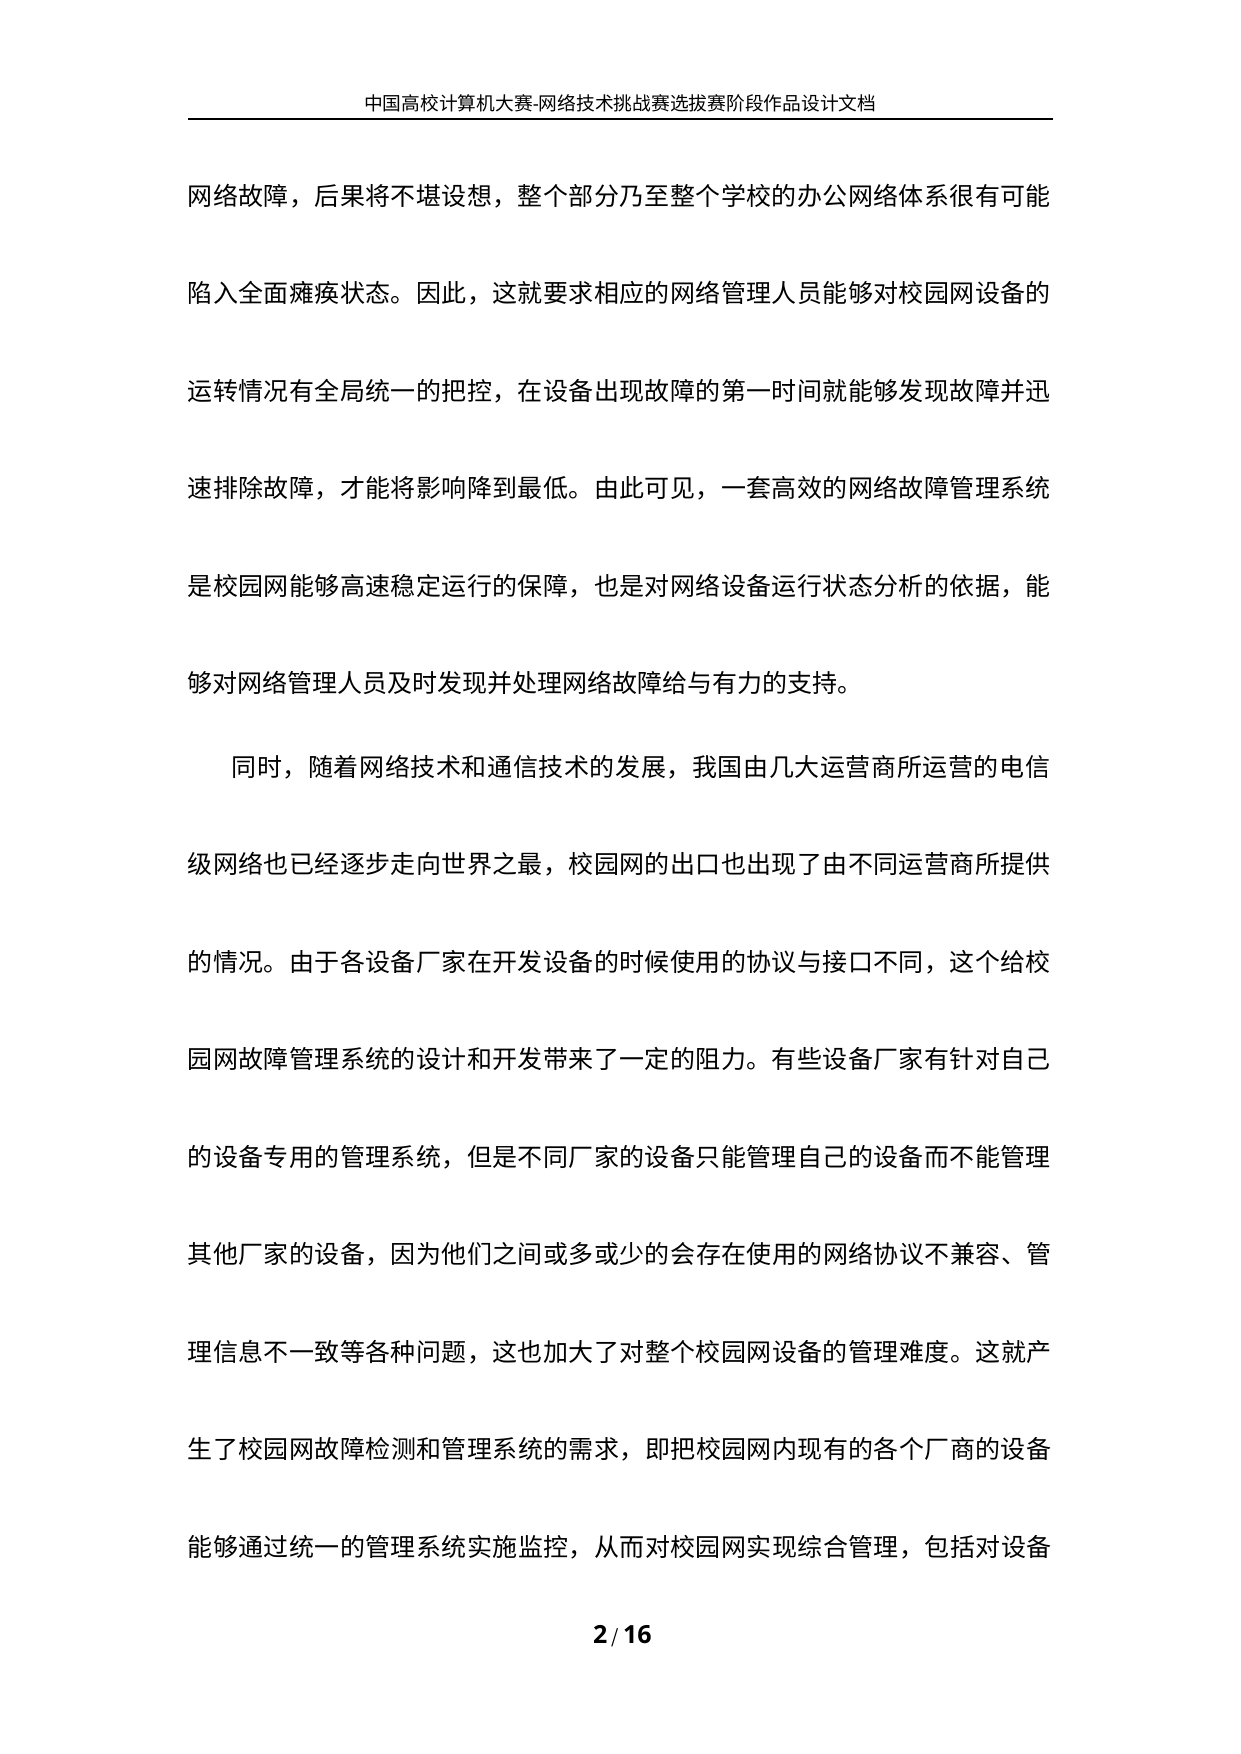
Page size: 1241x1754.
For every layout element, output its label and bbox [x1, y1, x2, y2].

text [187, 162, 1053, 714]
text [187, 733, 1053, 1578]
